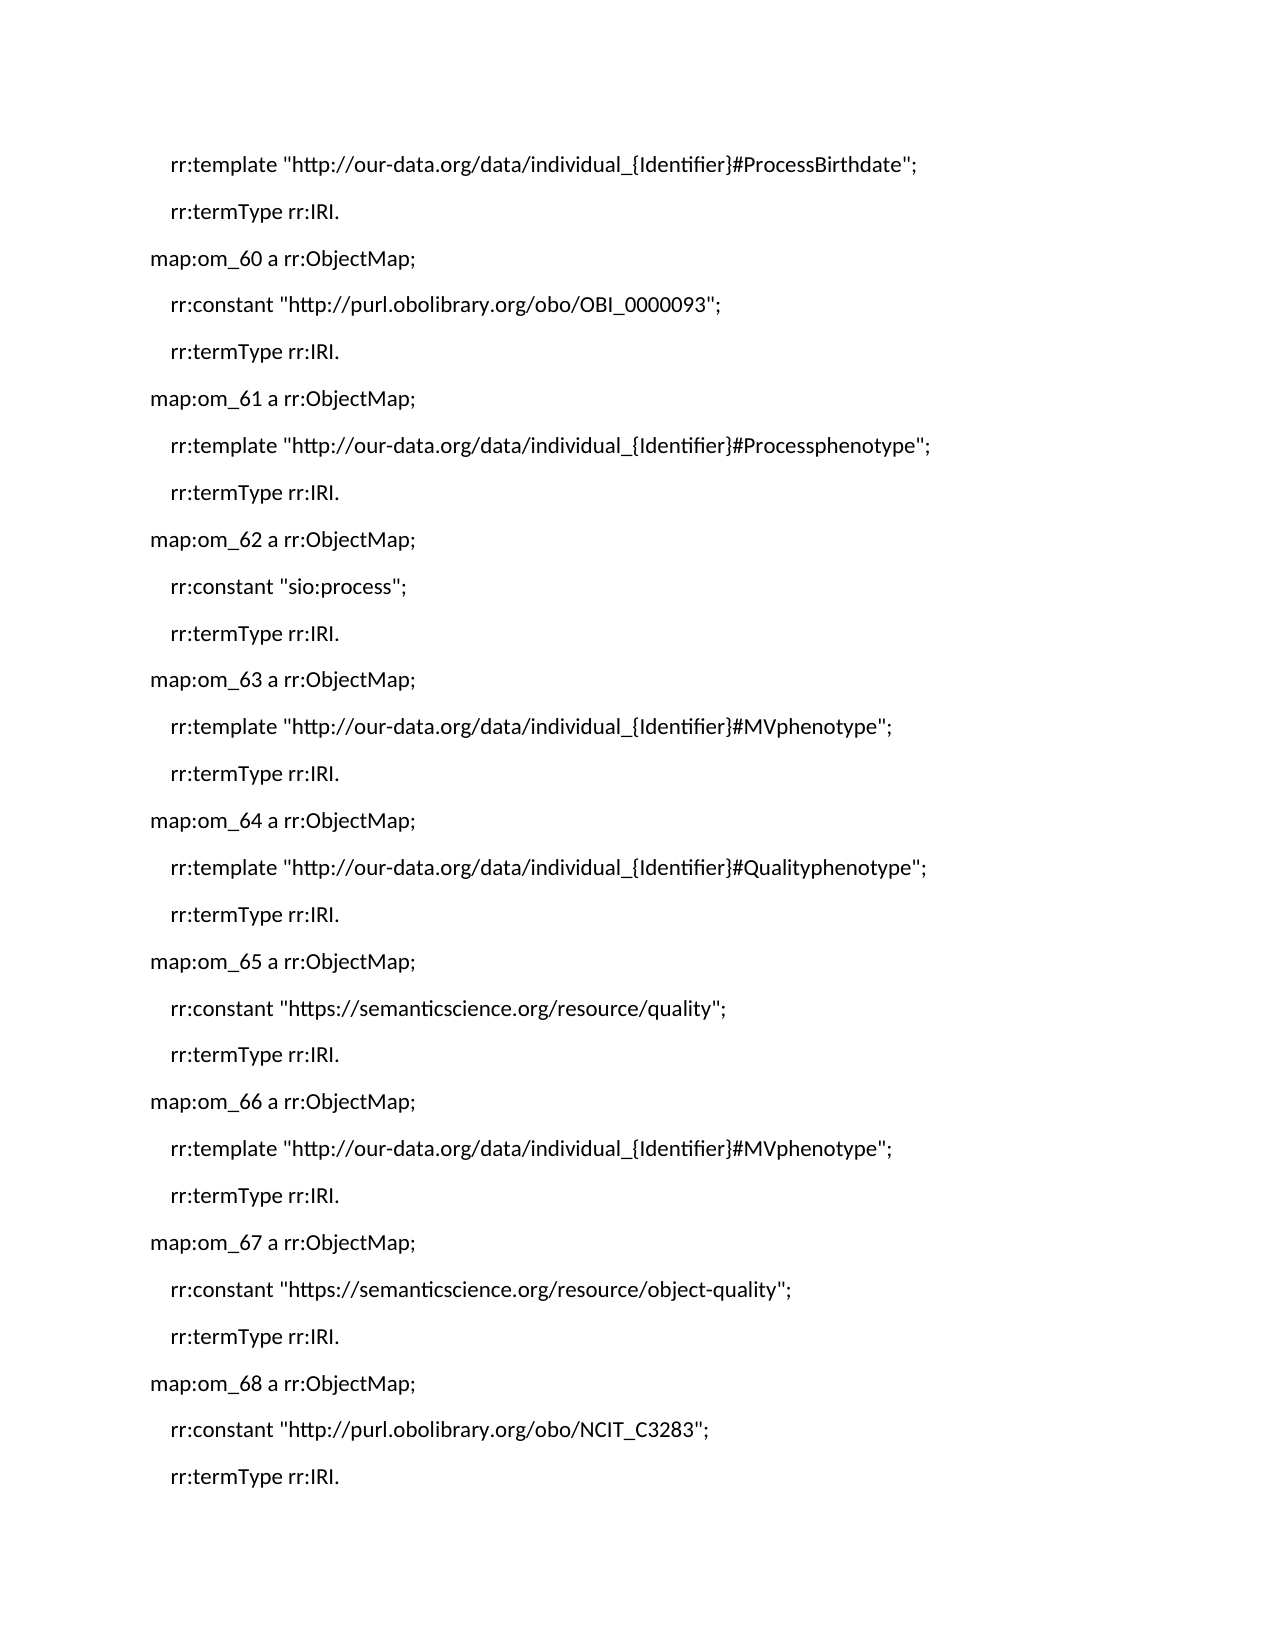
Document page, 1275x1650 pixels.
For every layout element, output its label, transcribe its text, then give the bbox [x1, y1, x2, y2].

text map:om_63 a rr:ObjectMap; [150, 666, 1125, 694]
text map:om_68 a rr:ObjectMap; [150, 1369, 1125, 1397]
text rr:template "http://our-data.org/data/individual_{Identifier}#Processphenotype"; [150, 431, 1125, 459]
text rr:termType rr:IRI. [150, 1462, 1125, 1491]
text map:om_66 a rr:ObjectMap; [150, 1087, 1125, 1116]
text rr:termType rr:IRI. [150, 1322, 1125, 1350]
text map:om_61 a rr:ObjectMap; [150, 384, 1125, 412]
text rr:termType rr:IRI. [150, 1041, 1125, 1069]
text rr:constant "sio:process"; [150, 572, 1125, 600]
text map:om_64 a rr:ObjectMap; [150, 806, 1125, 834]
text rr:constant "https://semanticscience.org/resource/object-quality"; [150, 1275, 1125, 1303]
text rr:termType rr:IRI. [150, 478, 1125, 506]
text rr:template "http://our-data.org/data/individual_{Identifier}#MVphenotype"; [150, 712, 1125, 741]
text rr:termType rr:IRI. [150, 759, 1125, 787]
text map:om_67 a rr:ObjectMap; [150, 1228, 1125, 1256]
text rr:constant "https://semanticscience.org/resource/quality"; [150, 994, 1125, 1022]
text map:om_65 a rr:ObjectMap; [150, 947, 1125, 975]
text rr:constant "http://purl.obolibrary.org/obo/NCIT_C3283"; [150, 1416, 1125, 1444]
text rr:termType rr:IRI. [150, 900, 1125, 928]
text map:om_60 a rr:ObjectMap; [150, 244, 1125, 272]
text rr:template "http://our-data.org/data/individual_{Identifier}#ProcessBirthdate"; [150, 150, 1125, 178]
text rr:constant "http://purl.obolibrary.org/obo/OBI_0000093"; [150, 291, 1125, 319]
text rr:termType rr:IRI. [150, 197, 1125, 225]
text rr:termType rr:IRI. [150, 619, 1125, 647]
text rr:template "http://our-data.org/data/individual_{Identifier}#Qualityphenotype"; [150, 853, 1125, 881]
text rr:termType rr:IRI. [150, 337, 1125, 366]
text rr:termType rr:IRI. [150, 1181, 1125, 1209]
text rr:template "http://our-data.org/data/individual_{Identifier}#MVphenotype"; [150, 1134, 1125, 1162]
text map:om_62 a rr:ObjectMap; [150, 525, 1125, 553]
